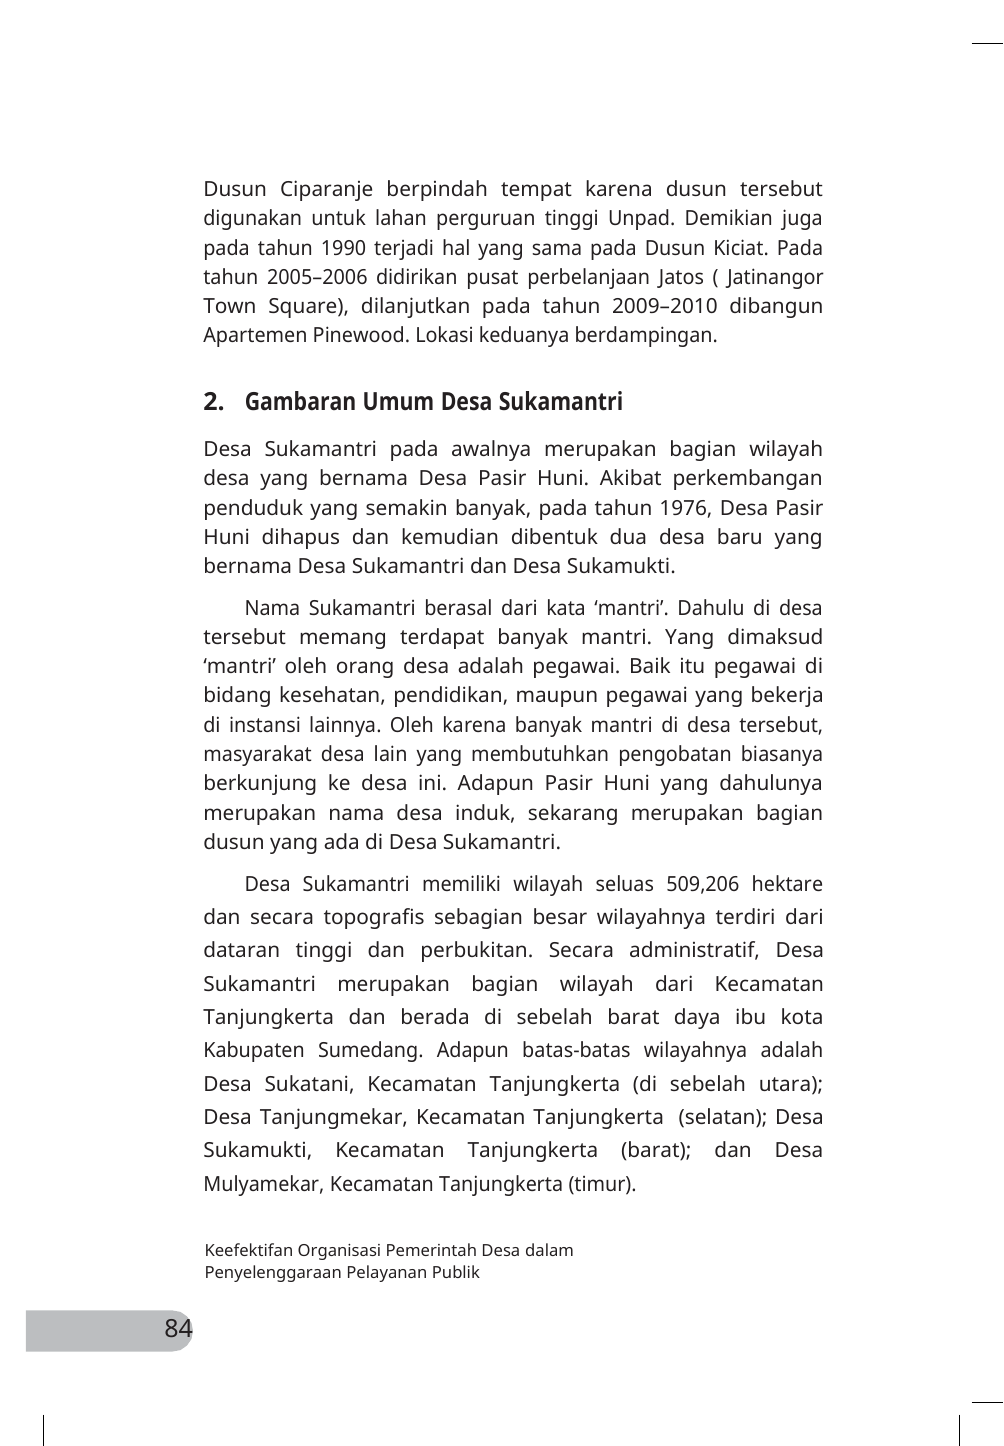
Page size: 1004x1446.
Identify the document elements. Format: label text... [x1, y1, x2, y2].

subtitle Gambaran Umum Desa Sukamantri [203, 383, 863, 417]
text Keefektifan Organisasi Pemerintah Desa dalam Penyelenggaraan Pelayanan Publik [204, 1239, 580, 1283]
text Dusun Ciparanje berpindah tempat karena dusun tersebut digunakan untuk lahan perguruan tinggi Unpad. Demikian juga pada tahun 1990 terjadi hal yang sama pada Dusun Kiciat. Pada tahun 2005–2006 didirikan pusat perbelanjaan Jatos ( Jatinangor Town Square), dilanjutkan pada tahun 2009–2010 dibangun Apartemen Pinewood. Lokasi keduanya berdampingan. [203, 174, 824, 349]
text Desa Sukamantri pada awalnya merupakan bagian wilayah desa yang bernama Desa Pasir Huni. Akibat perkembangan penduduk yang semakin banyak, pada tahun 1976, Desa Pasir Huni dihapus dan kemudian dibentuk dua desa baru yang bernama Desa Sukamantri dan Desa Sukamukti. [203, 434, 824, 580]
text Nama Sukamantri berasal dari kata ‘mantri’. Dahulu di desa tersebut memang terdapat banyak mantri. Yang dimaksud ‘mantri’ oleh orang desa adalah pegawai. Baik itu pegawai di bidang kesehatan, pendidikan, maupun pegawai yang bekerja di instansi lainnya. Oleh karena banyak mantri di desa tersebut, masyarakat desa lain yang membutuhkan pengobatan biasanya berkunjung ke desa ini. Adapun Pasir Huni yang dahulunya merupakan nama desa induk, sekarang merupakan bagian dusun yang ada di Desa Sukamantri. [203, 593, 824, 855]
text Desa Sukamantri memiliki wilayah seluas 509,206 hektare dan secara topografis sebagian besar wilayahnya terdiri dari dataran tinggi dan perbukitan. Secara administratif, Desa Sukamantri merupakan bagian wilayah dari Kecamatan Tanjungkerta dan berada di sebelah barat daya ibu kota Kabupaten Sumedang. Adapun batas-batas wilayahnya adalah Desa Sukatani, Kecamatan Tanjungkerta (di sebelah utara); Desa Tanjungmekar, Kecamatan Tanjungkerta (selatan); Desa Sukamukti, Kecamatan Tanjungkerta (barat); dan Desa Mulyamekar, Kecamatan Tanjungkerta (timur). [203, 864, 824, 1198]
